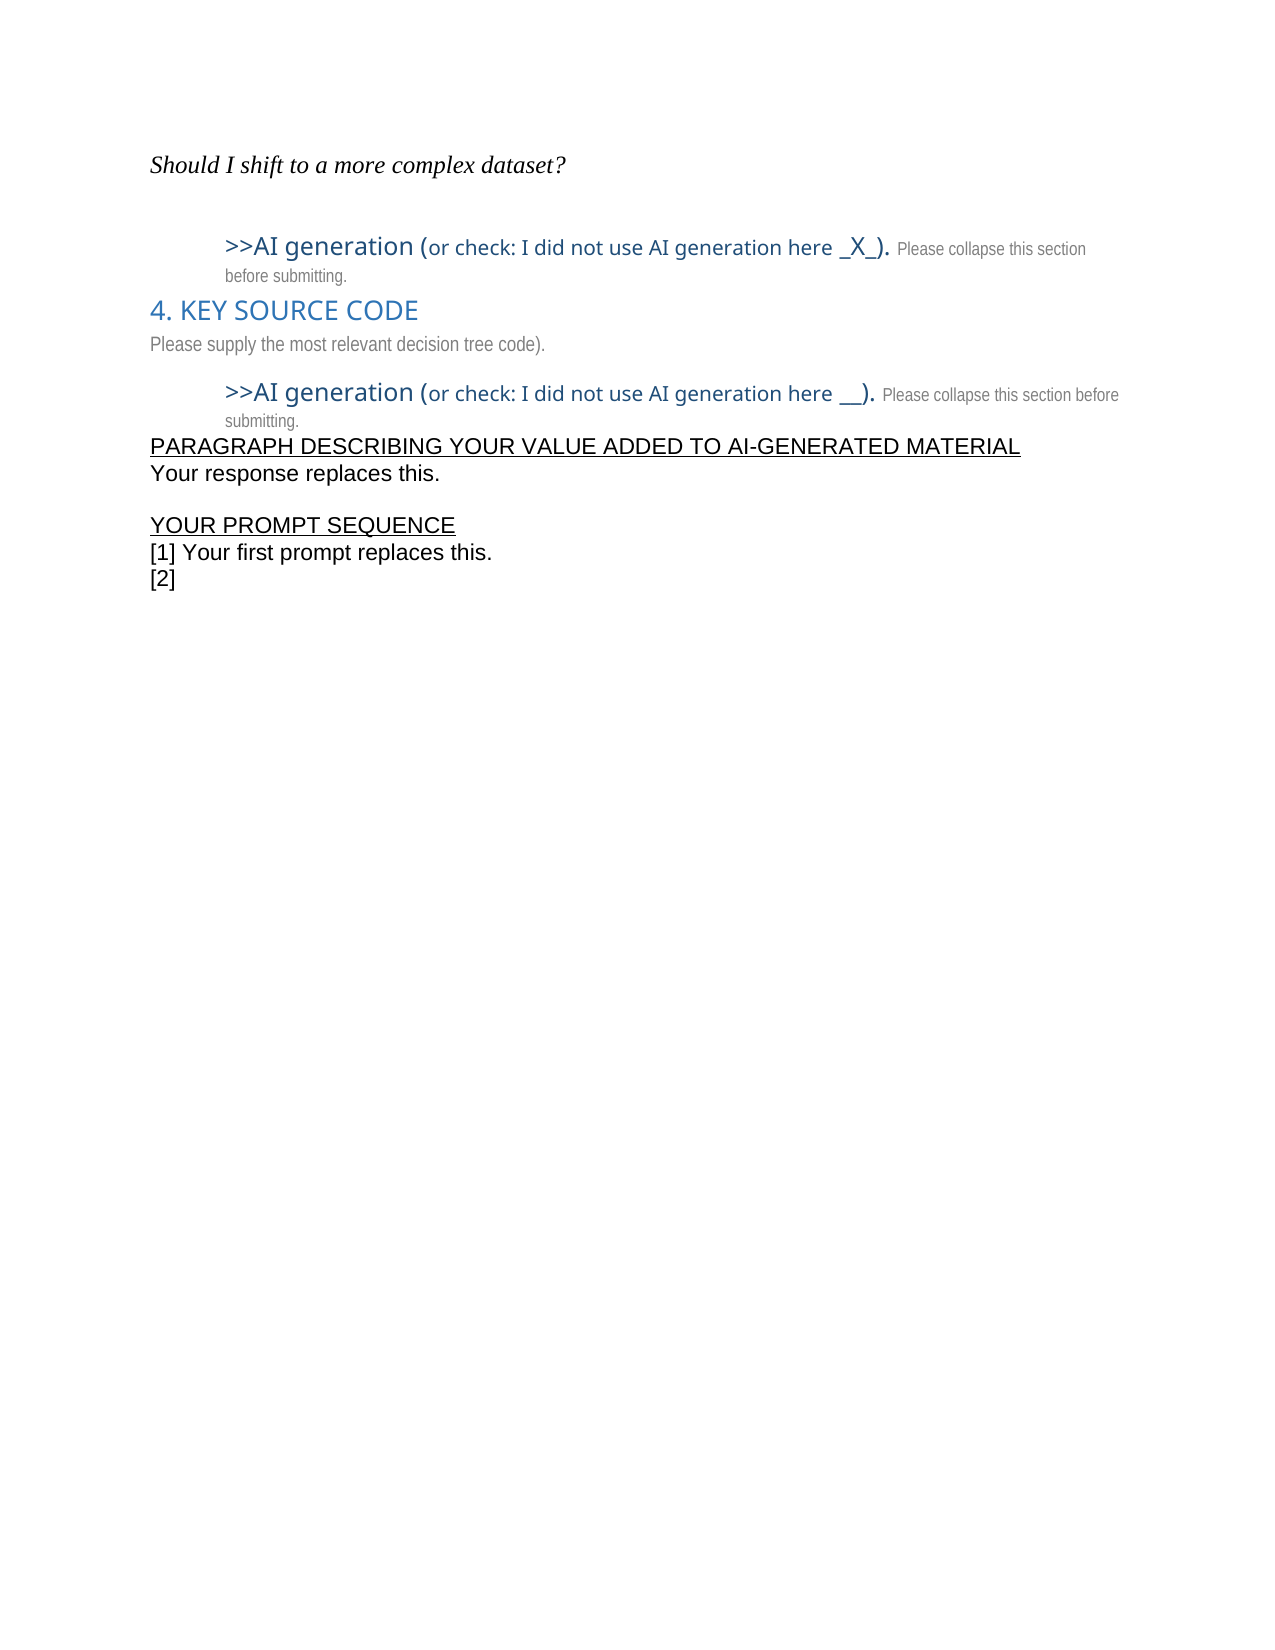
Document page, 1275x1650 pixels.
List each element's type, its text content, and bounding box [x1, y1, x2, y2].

text YOUR PROMPT SEQUENCE [150, 512, 1125, 538]
text [1] Your first prompt replaces this. [150, 538, 1125, 565]
subtitle >>AI generation (or check: I did not use AI generation here __). Please collapse this section before submitting. [225, 374, 1125, 431]
text [2] [150, 565, 1125, 591]
text Your response replaces this. [150, 459, 1125, 486]
subtitle >>AI generation (or check: I did not use AI generation here _X_). Please collapse this section before submitting. [225, 229, 1125, 286]
subtitle 4. KEY SOURCE CODE [234, 292, 1125, 329]
text Please supply the most relevant decision tree code). [150, 332, 1125, 356]
text PARAGRAPH DESCRIBING YOUR VALUE ADDED TO AI-GENERATED MATERIAL [150, 433, 1125, 459]
